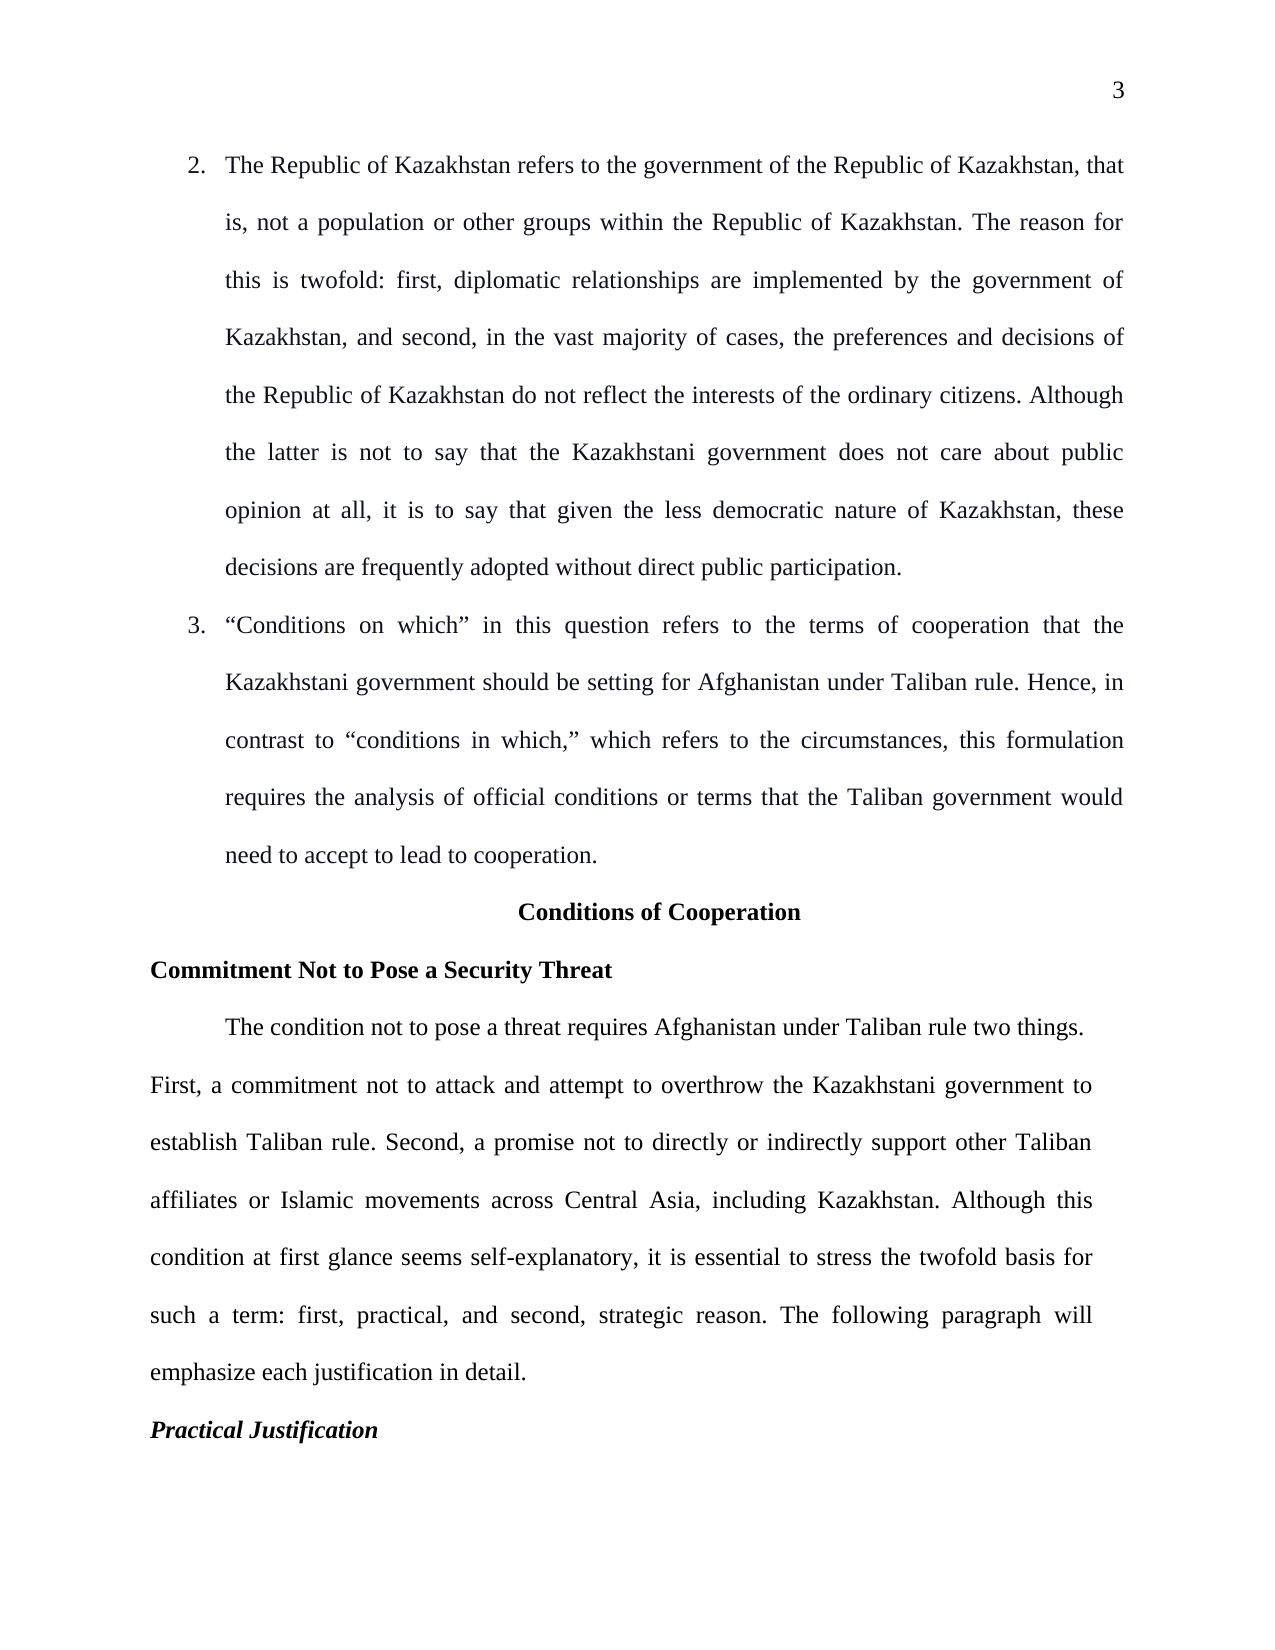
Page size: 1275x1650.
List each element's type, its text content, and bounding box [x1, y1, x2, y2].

text Conditions of Cooperation [181, 897, 1094, 926]
list “Conditions on which” in this question refers to the terms of cooperation that the Kazakhstani government should be setting for Afghanistan under Taliban rule. Hence, in contrast to “conditions in which,” which refers to the circumstances, this formulation requires the analysis of official conditions or terms that the Taliban government would need to accept to lead to cooperation. [187, 610, 1125, 869]
text Commitment Not to Pose a Security Threat [119, 955, 1094, 984]
text The condition not to pose a threat requires Afghanistan under Taliban rule two things. First, a commitment not to attack and attempt to overthrow the Kazakhstani government to establish Taliban rule. Second, a promise not to directly or indirectly support other Taliban affiliates or Islamic movements across Central Asia, including Kazakhstan. Although this condition at first glance seems self-explanatory, it is essential to stress the twofold basis for such a term: first, practical, and second, strategic reason. The following paragraph will emphasize each justification in detail. [150, 1012, 1094, 1386]
list The Republic of Kazakhstan refers to the government of the Republic of Kazakhstan, that is, not a population or other groups within the Republic of Kazakhstan. The reason for this is twofold: first, diplomatic relationships are implemented by the government of Kazakhstan, and second, in the vast majority of cases, the preferences and decisions of the Republic of Kazakhstan do not reflect the interests of the ordinary citizens. Although the latter is not to say that the Kazakhstani government does not care about public opinion at all, it is to say that given the less democratic nature of Kazakhstan, these decisions are frequently adopted without direct public participation. [187, 150, 1125, 581]
text Practical Justification [150, 1415, 1094, 1444]
